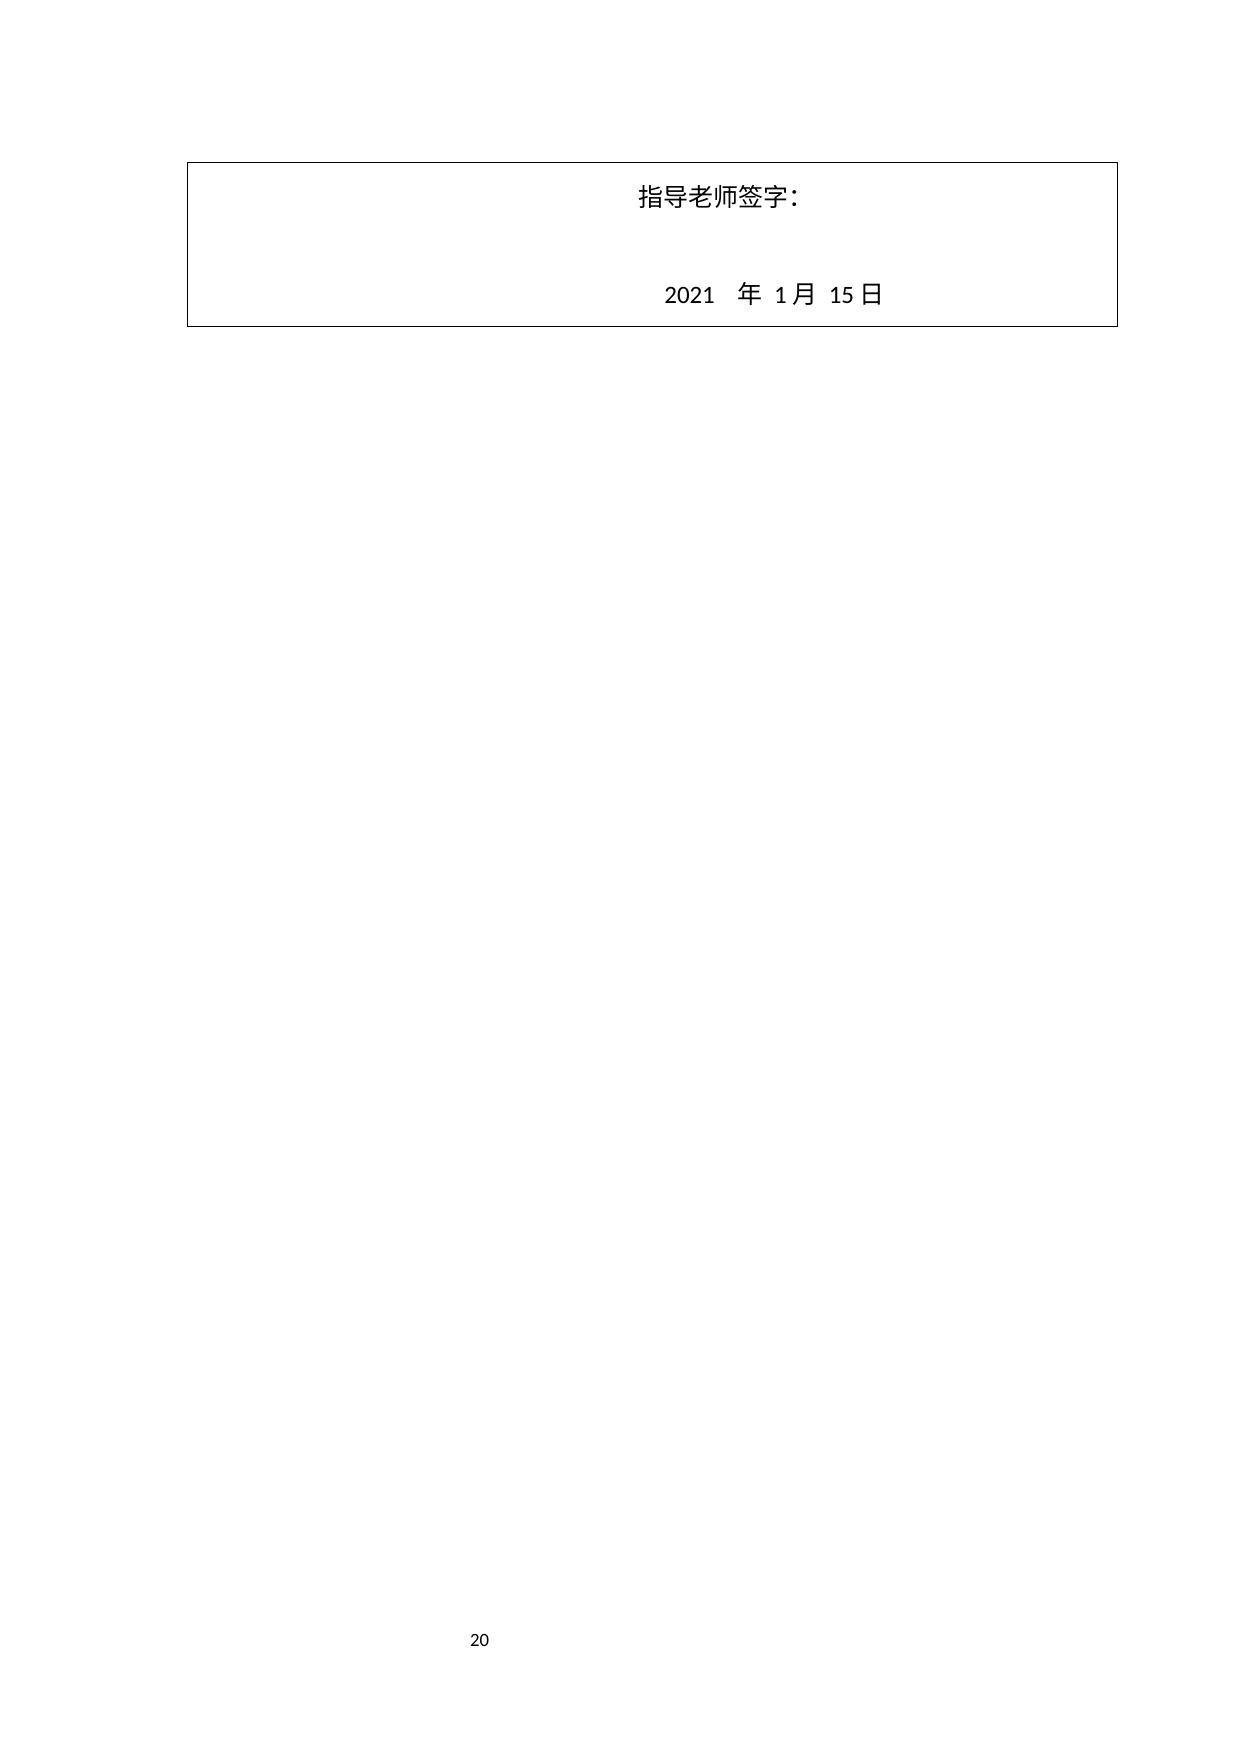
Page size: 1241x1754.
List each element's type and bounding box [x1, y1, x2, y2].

table_cell [188, 163, 1117, 326]
